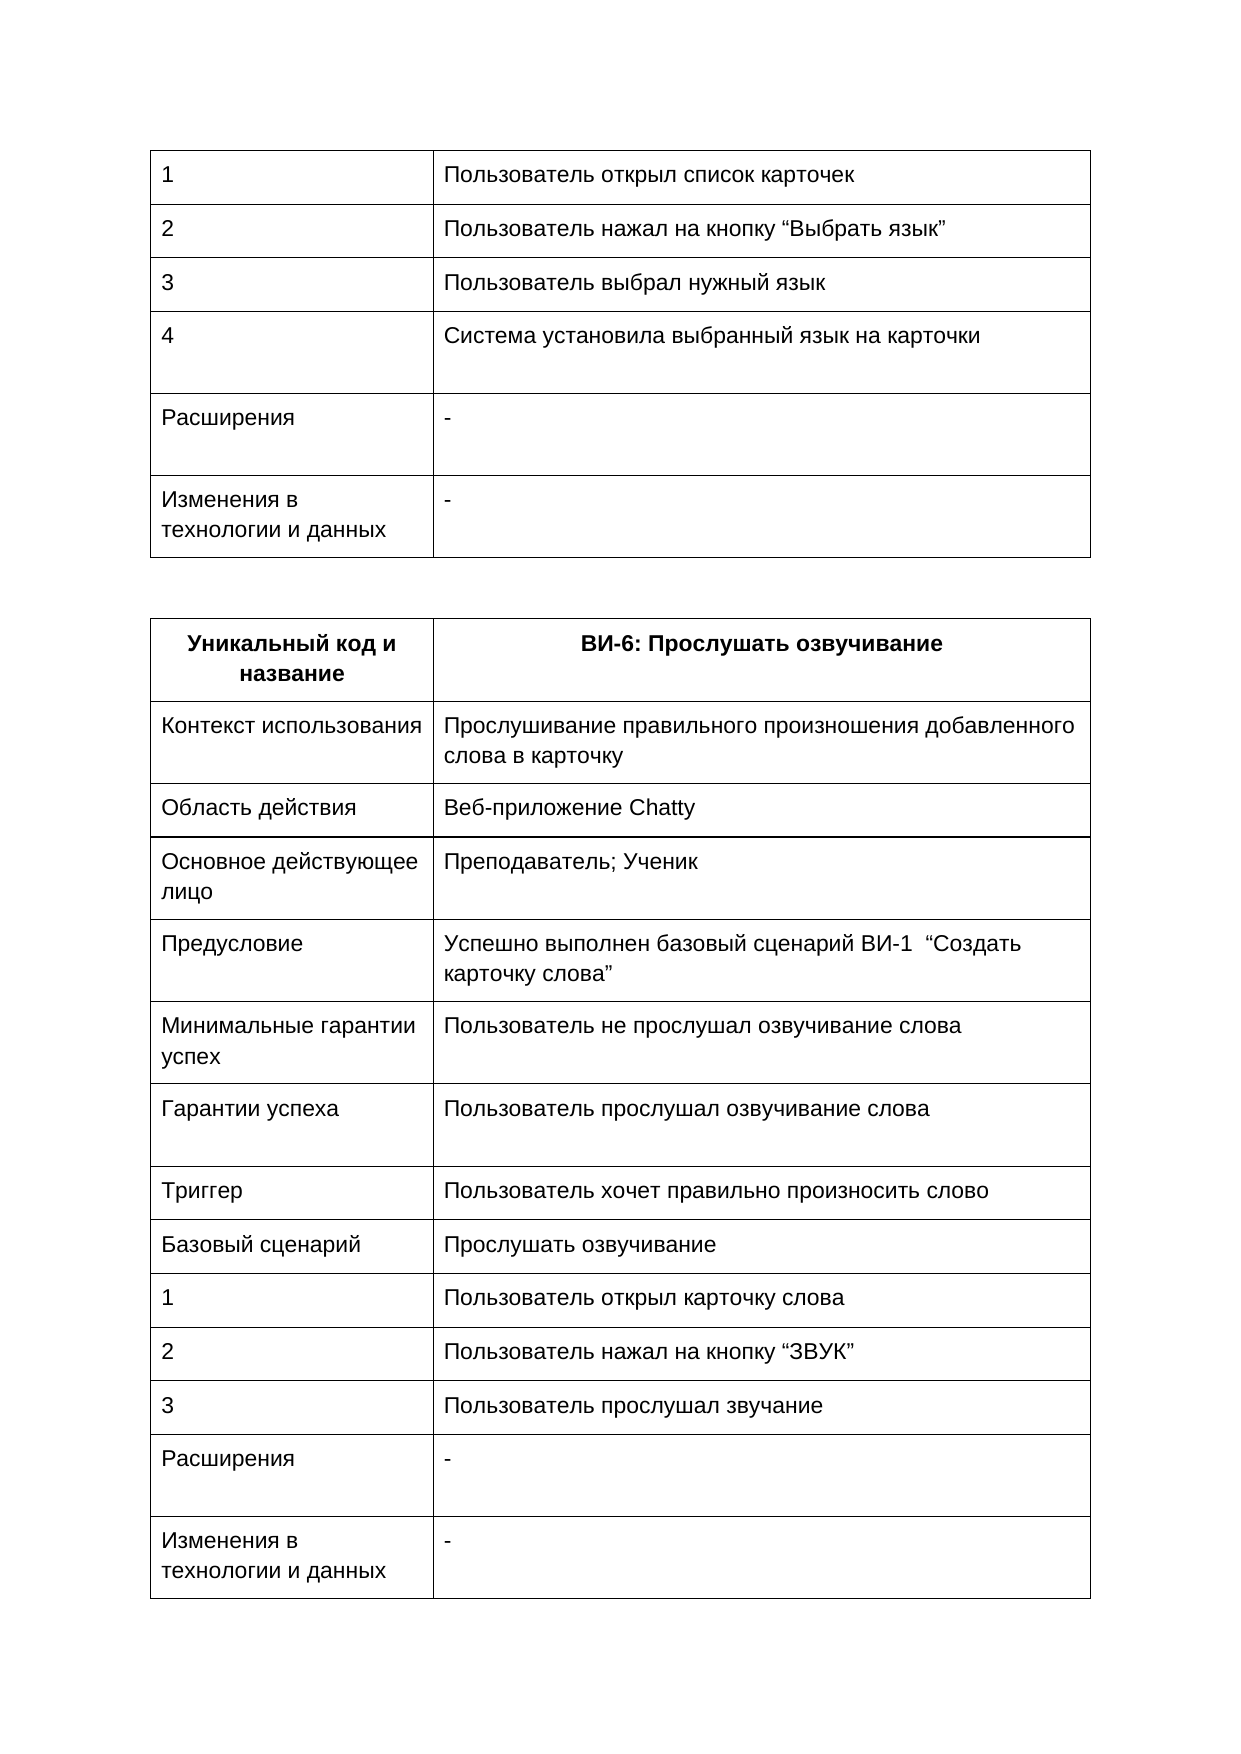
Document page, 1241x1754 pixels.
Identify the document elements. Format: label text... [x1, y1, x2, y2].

table_cell 1 [151, 1274, 433, 1327]
table_cell 3 [151, 1381, 433, 1434]
table_cell - [434, 1435, 1090, 1516]
table_cell Изменения в технологии и данных [151, 476, 433, 557]
table_cell Базовый сценарий [151, 1220, 433, 1273]
table_cell Расширения [151, 1435, 433, 1516]
table_cell Основное действующее лицо [151, 838, 433, 919]
table_cell Изменения в технологии и данных [151, 1517, 433, 1598]
table_cell 2 [151, 205, 433, 257]
table_cell Пользователь прослушал звучание [434, 1381, 1090, 1434]
table_cell 3 [151, 258, 433, 311]
table_cell Область действия [151, 784, 433, 836]
table_cell - [434, 476, 1090, 557]
table_cell Пользователь открыл список карточек [434, 151, 1090, 204]
table_cell Пользователь выбрал нужный язык [434, 258, 1090, 311]
table_cell Пользователь хочет правильно произносить слово [434, 1167, 1090, 1219]
table_cell Пользователь открыл карточку слова [434, 1274, 1090, 1327]
table_cell Пользователь прослушал озвучивание слова [434, 1084, 1090, 1166]
table_cell Успешно выполнен базовый сценарий ВИ-1 “Создать карточку слова” [434, 920, 1090, 1001]
table_cell Пользователь нажал на кнопку “ЗВУК” [434, 1328, 1090, 1380]
table_cell 2 [151, 1328, 433, 1380]
table_cell Прослушивание правильного произношения добавленного слова в карточку [434, 702, 1090, 783]
table_header Уникальный код и название [151, 619, 433, 701]
table_cell 4 [151, 312, 433, 393]
table_cell Расширения [151, 394, 433, 474]
table_cell Триггер [151, 1167, 433, 1219]
table_cell Пользователь нажал на кнопку “Выбрать язык” [434, 205, 1090, 257]
table_cell Прослушать озвучивание [434, 1220, 1090, 1273]
table_header ВИ-6: Прослушать озвучивание [434, 619, 1090, 701]
table_cell Преподаватель; Ученик [434, 838, 1090, 919]
table_cell 1 [151, 151, 433, 204]
table_cell Пользователь не прослушал озвучивание слова [434, 1002, 1090, 1083]
table_cell Предусловие [151, 920, 433, 1001]
table_cell Контекст использования [151, 702, 433, 783]
table_cell Веб-приложение Chatty [434, 784, 1090, 836]
table_cell - [434, 1517, 1090, 1598]
table_cell Система установила выбранный язык на карточки [434, 312, 1090, 393]
table_cell Гарантии успеха [151, 1084, 433, 1166]
table_cell Минимальные гарантии успех [151, 1002, 433, 1083]
table_cell - [434, 394, 1090, 474]
